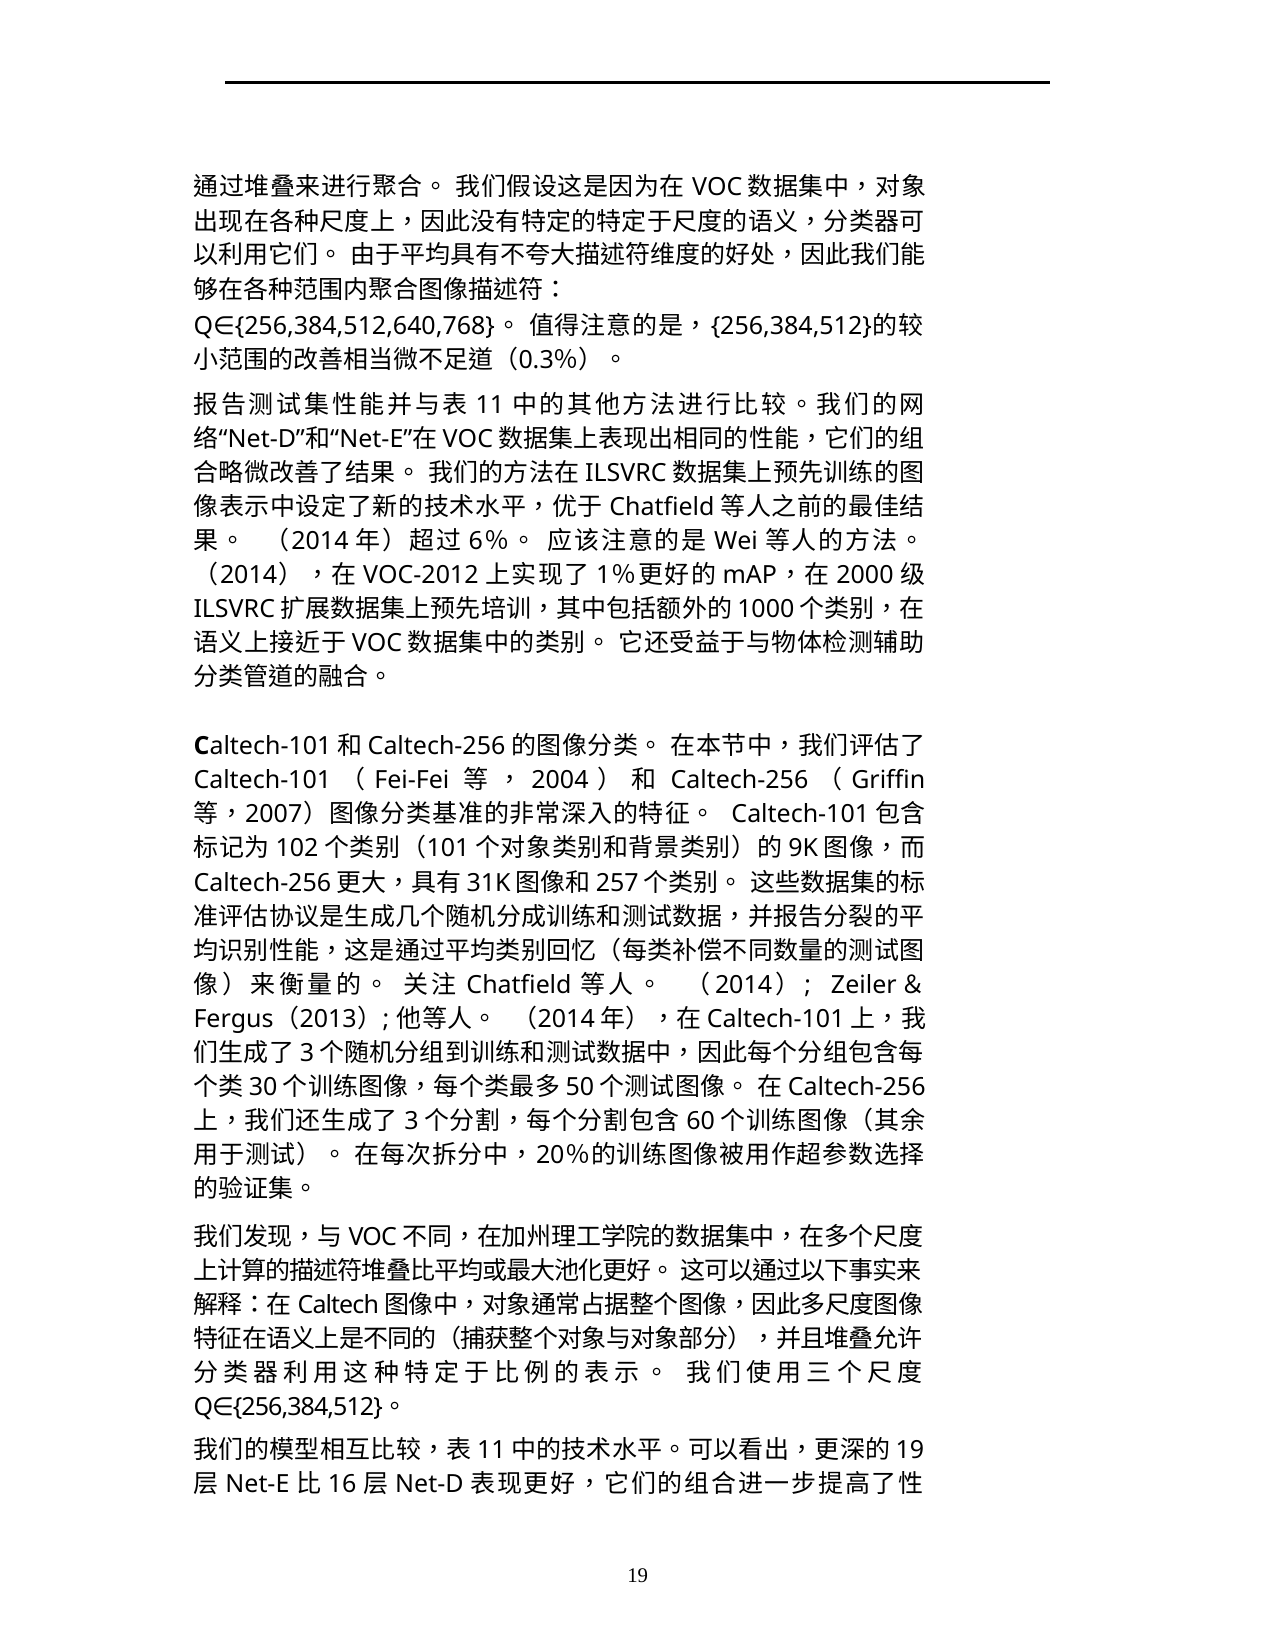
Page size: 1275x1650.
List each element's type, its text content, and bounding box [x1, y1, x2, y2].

text 我们发现，与VOC不同，在加州理工学院的数据集中，在多个尺度上计算的描述符堆叠比平均或最大池化更好。 这可以通过以下事实来解释：在Caltech图像中，对象通常占据整个图像，因此多尺度图像特征在语义上是不同的（捕获整个对象与对象部分），并且堆叠允许分类器利用这种特定于比例的表示。 我们使用三个尺度Q∈{256,384,512}。 [193, 1219, 924, 1423]
text 通过堆叠来进行聚合。 我们假设这是因为在VOC数据集中，对象出现在各种尺度上，因此没有特定的特定于尺度的语义，分类器可以利用它们。 由于平均具有不夸大描述符维度的好处，因此我们能够在各种范围内聚合图像描述符： [193, 169, 926, 305]
text Caltech-101和Caltech-256的图像分类。 在本节中，我们评估了Caltech-101（Fei-Fei等，2004）和Caltech-256（Griffin等，2007）图像分类基准的非常深入的特征。 Caltech-101包含标记为102个类别（101个对象类别和背景类别）的9K图像，而Caltech-256更大，具有31K图像和257个类别。 这些数据集的标准评估协议是生成几个随机分成训练和测试数据，并报告分裂的平均识别性能，这是通过平均类别回忆（每类补偿不同数量的测试图像）来衡量的。 关注Chatfield等人。 （2014）; Zeiler＆Fergus（2013）; 他等人。 （2014年），在Caltech-101上，我们生成了3个随机分组到训练和测试数据中，因此每个分组包含每个类30个训练图像，每个类最多50个测试图像。 在Caltech-256上，我们还生成了3个分割，每个分割包含60个训练图像（其余用于测试）。 在每次拆分中，20％的训练图像被用作超参数选择的验证集。 [193, 728, 926, 1205]
text 报告测试集性能并与表11中的其他方法进行比较。我们的网络“Net-D”和“Net-E”在VOC数据集上表现出相同的性能，它们的组合略微改善了结果。 我们的方法在ILSVRC数据集上预先训练的图像表示中设定了新的技术水平，优于Chatfield等人之前的最佳结果。 （2014年）超过6％。 应该注意的是Wei等人的方法。 （2014），在VOC-2012上实现了1％更好的mAP，在2000级ILSVRC扩展数据集上预先培训，其中包括额外的1000个类别，在语义上接近于VOC数据集中的类别。 它还受益于与物体检测辅助分类管道的融合。 [193, 386, 925, 693]
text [193, 1431, 924, 1499]
text Q∈{256,384,512,640,768}。 值得注意的是，{256,384,512}的较小范围的改善相当微不足道（0.3％）。 [193, 308, 924, 376]
